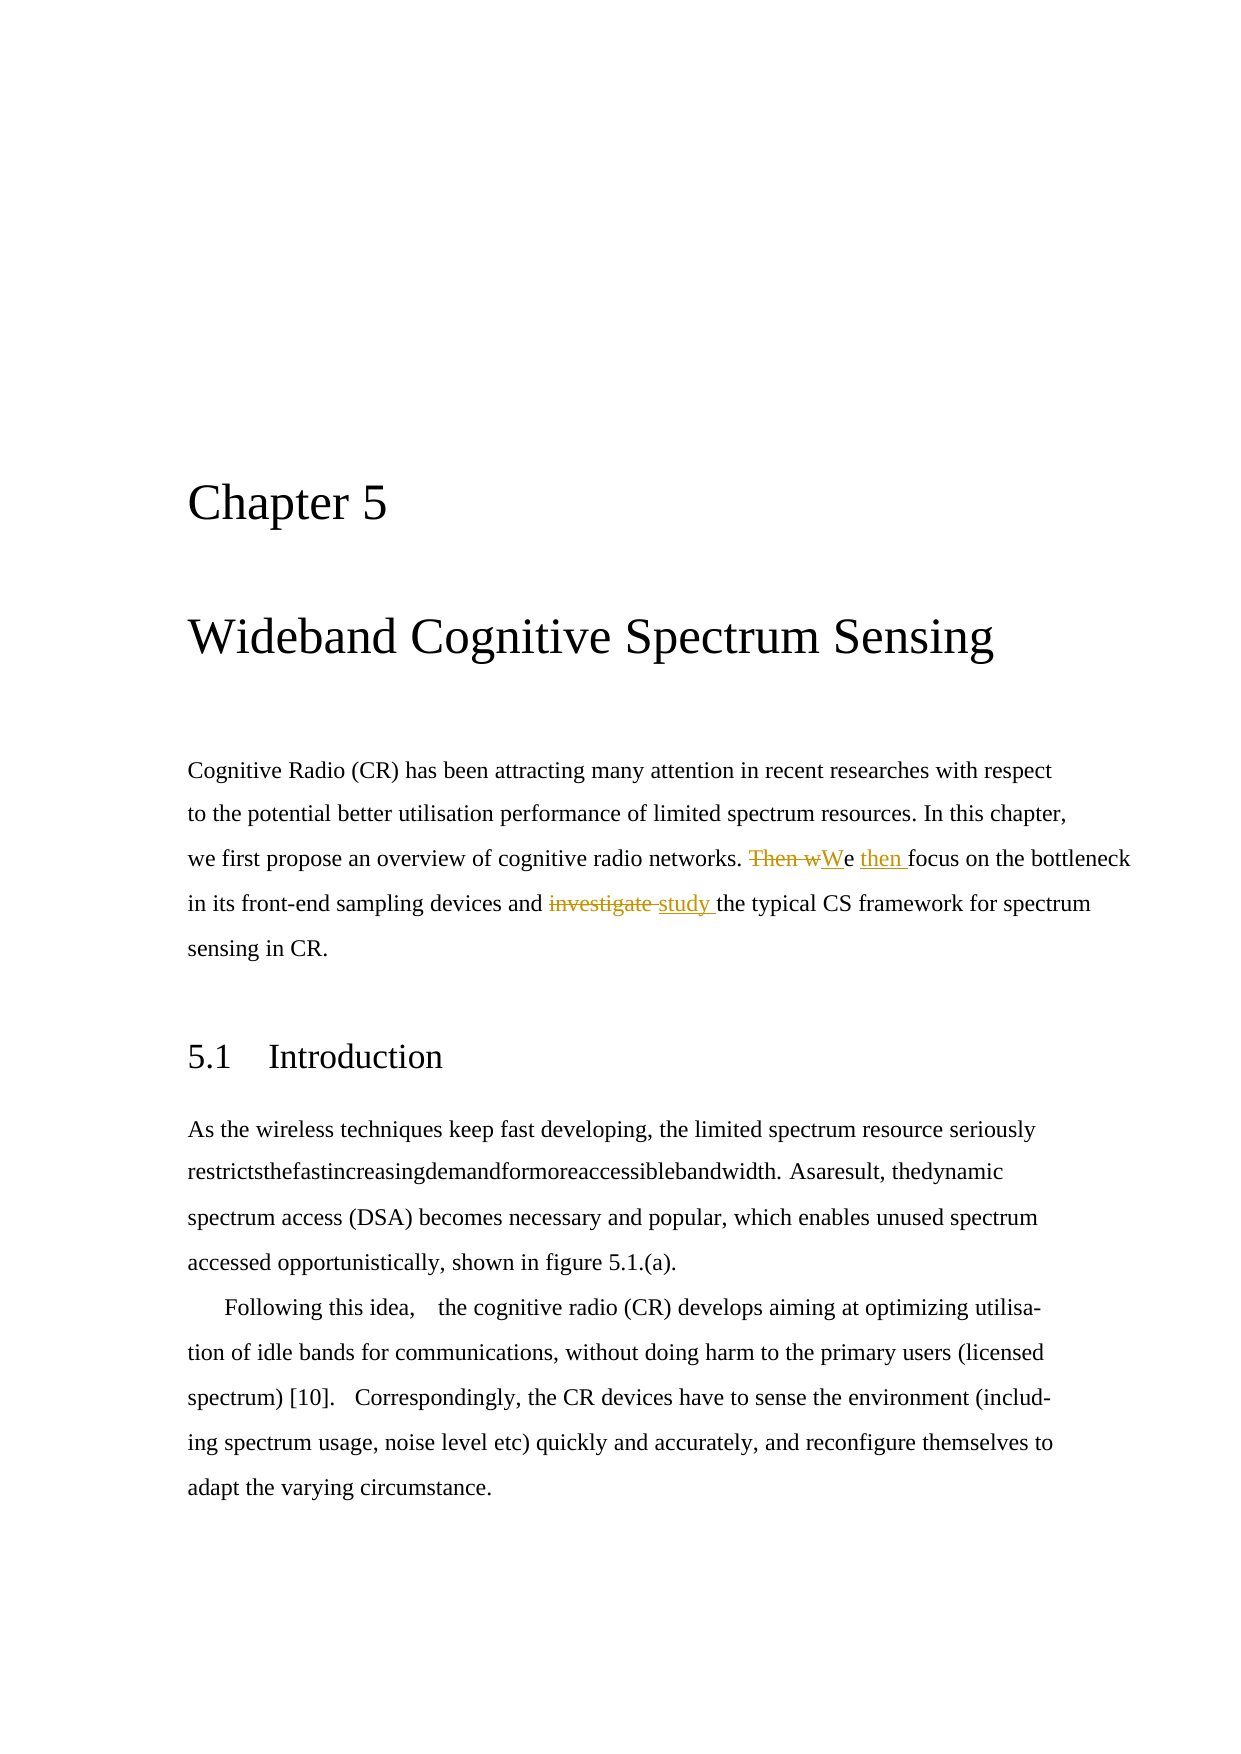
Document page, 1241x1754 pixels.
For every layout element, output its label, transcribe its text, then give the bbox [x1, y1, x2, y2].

text spectrum) [10]. Correspondingly, the CR devices have to sense the environment (includ- [187, 1369, 1240, 1414]
text Following this idea, the cognitive radio (CR) develops aiming at optimizing utilisa- [224, 1279, 1240, 1324]
text adapt the varying circumstance. [187, 1459, 1240, 1504]
text Wideband Cognitive Spectrum Sensing [187, 600, 1240, 667]
text spectrum access (DSA) becomes necessary and popular, which enables unused spectrum [187, 1189, 1240, 1234]
text to the potential better utilisation performance of limited spectrum resources. In this chapter, [187, 785, 1240, 830]
text we first propose an overview of cognitive radio networks. e focus on the bottleneck [187, 830, 1240, 875]
text tion of idle bands for communications, without doing harm to the primary users (licensed [187, 1324, 1240, 1369]
text in its front-end sampling devices and the typical CS framework for spectrum [187, 875, 1240, 920]
text Cognitive Radio (CR) has been attracting many attention in recent researches with respect [187, 755, 1240, 785]
text Chapter 5 [187, 466, 1240, 533]
text ing spectrum usage, noise level etc) quickly and accurately, and reconfigure themselves to [187, 1414, 1240, 1459]
text As the wireless techniques keep fast developing, the limited spectrum resource seriously [187, 1114, 1240, 1144]
text restrictsthefastincreasingdemandformoreaccessiblebandwidth. Asaresult, thedynamic [187, 1144, 1240, 1189]
text sensing in CR. [187, 920, 1240, 965]
text 5.1 Introduction [187, 1032, 1240, 1078]
text accessed opportunistically, shown in figure 5.1.(a). [187, 1234, 1240, 1279]
